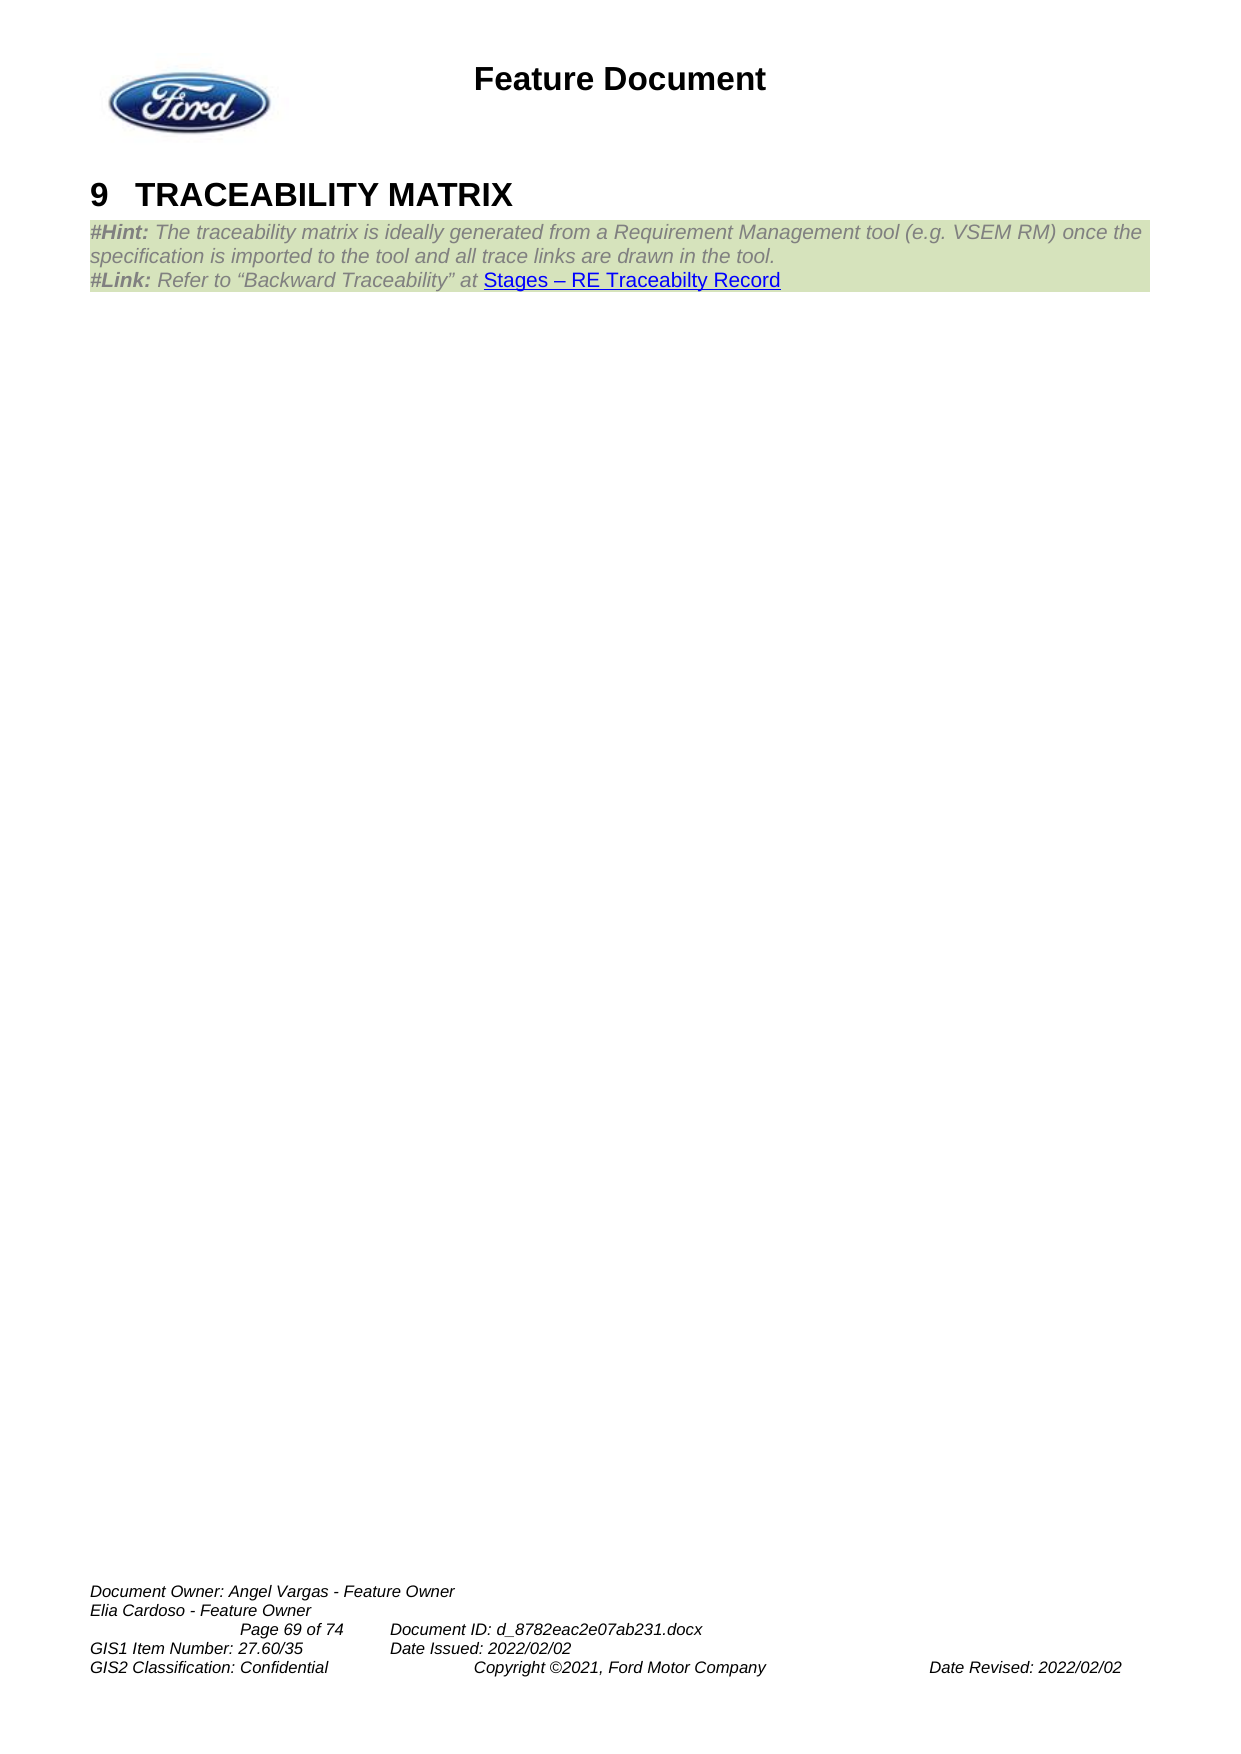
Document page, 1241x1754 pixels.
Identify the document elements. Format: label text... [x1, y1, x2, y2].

text #Link: Refer to “Backward Traceability” at Stages – RE Traceabilty Record [90, 268, 1150, 292]
picture [89, 53, 290, 154]
subtitle Traceability Matrix [90, 175, 1150, 213]
text #Hint: The traceability matrix is ideally generated from a Requirement Management tool (e.g. VSEM RM) once the specification is imported to the tool and all trace links are drawn in the tool. [90, 220, 1150, 268]
